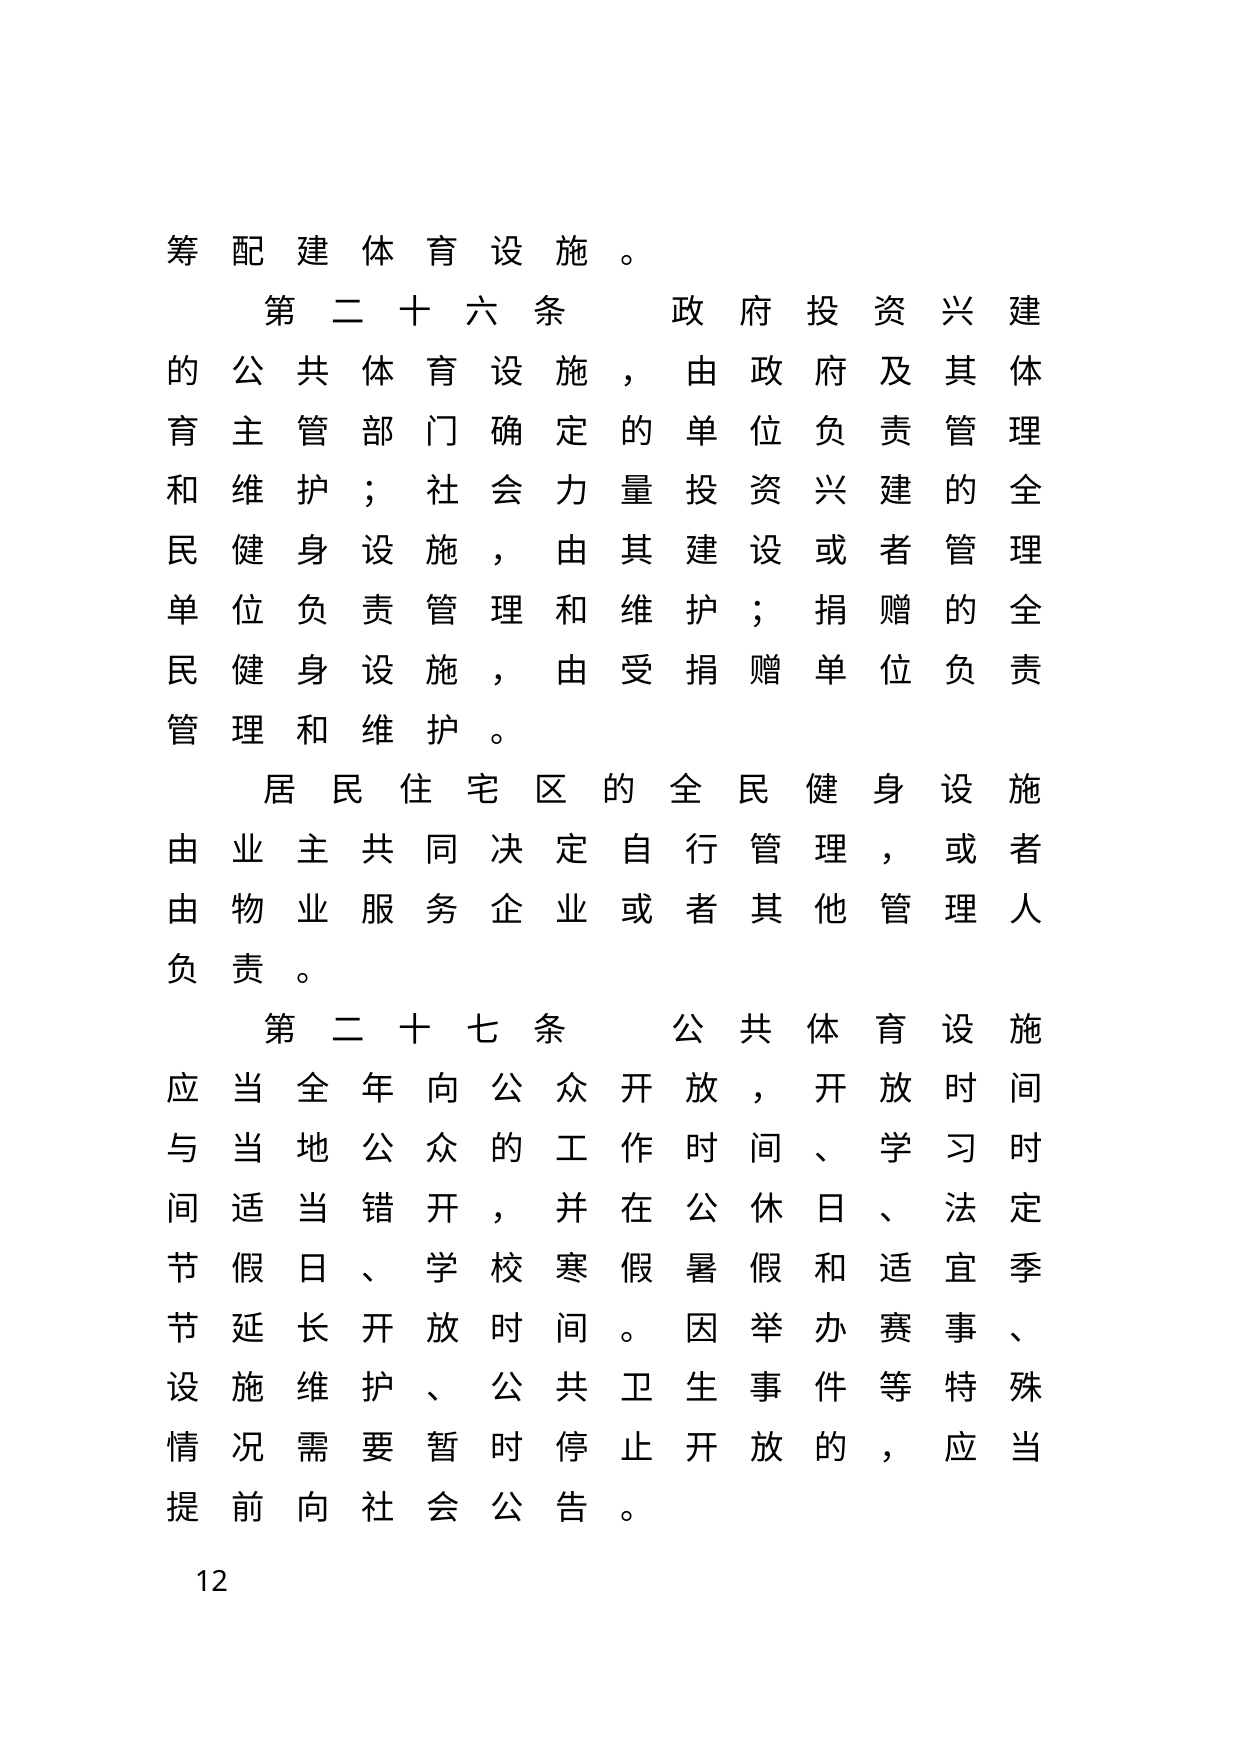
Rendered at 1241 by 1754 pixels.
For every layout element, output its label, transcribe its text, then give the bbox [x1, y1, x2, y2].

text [167, 219, 1074, 279]
text 第二十七条 公共体育设施应当全年向公众开放，开放时间与当地公众的工作时间、学习时间适当错开，并在公休日、法定节假日、学校寒假暑假和适宜季节延长开放时间。因举办赛事、设施维护、公共卫生事件等特殊情况需要暂时停止开放的，应当提前向社会公告。 [167, 997, 1074, 1535]
subtitle 第二十六条 政府投资兴建的公共体育设施，由政府及其体育主管部门确定的单位负责管理和维护；社会力量投资兴建的全民健身设施，由其建设或者管理单位负责管理和维护；捐赠的全民健身设施，由受捐赠单位负责管理和维护。 [167, 279, 1074, 757]
subtitle 居民住宅区的全民健身设施由业主共同决定自行管理，或者由物业服务企业或者其他管理人负责。 [167, 757, 1074, 997]
